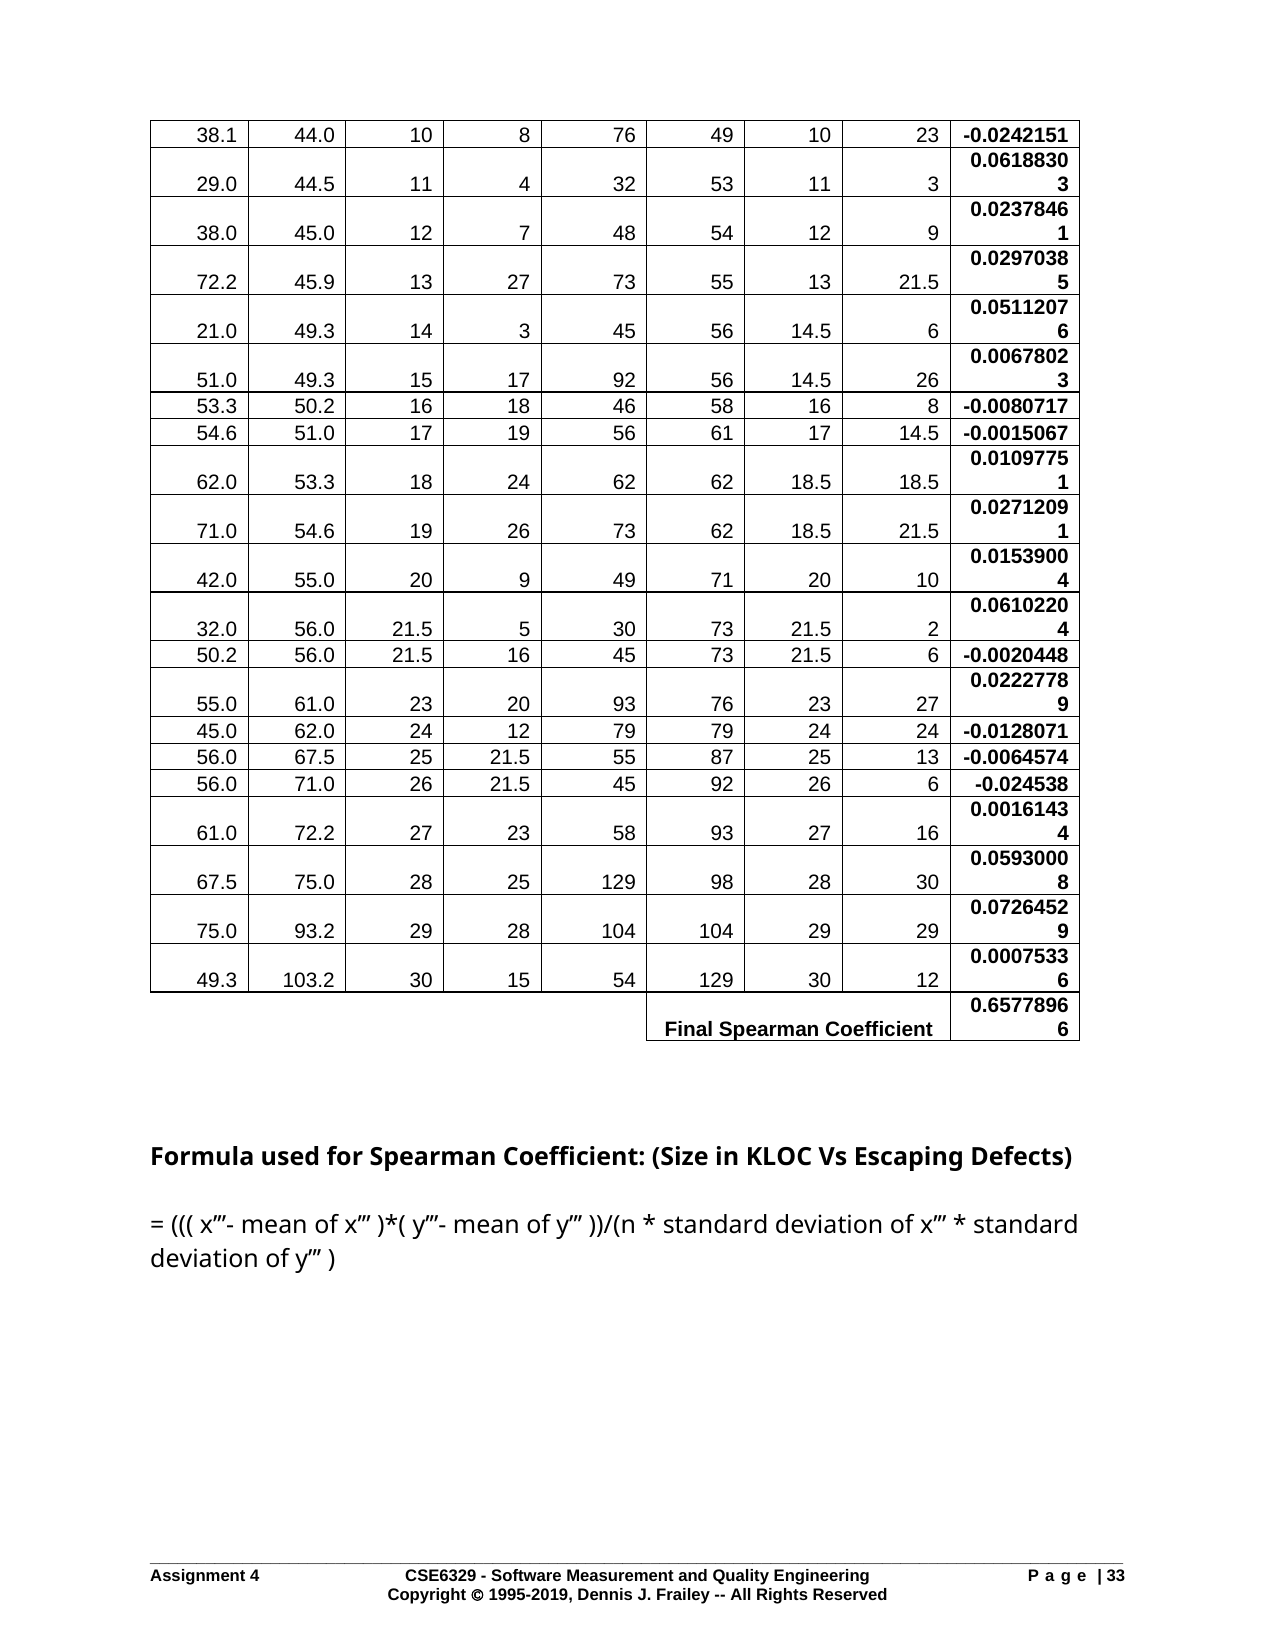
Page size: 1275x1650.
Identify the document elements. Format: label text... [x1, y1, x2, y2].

table_cell 56 [542, 419, 646, 444]
table_cell 93 [542, 668, 646, 716]
table_cell 55 [647, 246, 744, 293]
table_cell [541, 993, 646, 1040]
table_cell 13 [843, 744, 950, 769]
table_cell 129 [647, 944, 744, 991]
table_cell 0.06188303 [951, 148, 1079, 196]
table_cell 104 [542, 895, 646, 942]
table_cell 67.5 [151, 846, 248, 893]
table_cell 73 [542, 246, 646, 293]
table_cell 17 [346, 419, 443, 444]
table_cell 9 [444, 544, 541, 591]
table_cell -0.0020448 [951, 641, 1079, 667]
table_cell 54.6 [151, 419, 248, 444]
table_cell 18 [444, 393, 541, 418]
table_cell 18.5 [745, 446, 842, 493]
table_cell 24 [745, 717, 842, 742]
table_cell 51.0 [151, 344, 248, 391]
table_cell 53.3 [151, 393, 248, 418]
table_cell 16 [843, 797, 950, 844]
table_cell 129 [542, 846, 646, 893]
table_cell 0.02712091 [951, 495, 1079, 542]
table_cell 30 [843, 846, 950, 893]
table_cell 26 [843, 344, 950, 391]
table_cell 54.6 [249, 495, 345, 542]
table_cell 29 [843, 895, 950, 942]
table_cell 5 [444, 593, 541, 640]
table_cell 0.01539004 [951, 544, 1079, 591]
table_cell 21.5 [745, 641, 842, 667]
table_cell 38.1 [151, 121, 248, 147]
table_cell 6 [843, 770, 950, 796]
table_cell 48 [542, 197, 646, 244]
table_cell 71 [647, 544, 744, 591]
table_cell [248, 993, 346, 1040]
table_cell 10 [843, 544, 950, 591]
table_cell 30 [542, 593, 646, 640]
table_cell 27 [745, 797, 842, 844]
table_cell 62.0 [151, 446, 248, 493]
table_cell 56.0 [249, 641, 345, 667]
table_cell 55 [542, 744, 646, 769]
table_cell 18 [346, 446, 443, 493]
table_cell 0.06102204 [951, 593, 1079, 640]
table_cell 54 [542, 944, 646, 991]
table_cell 26 [444, 495, 541, 542]
table_cell 14.5 [843, 419, 950, 444]
table_cell 0.05930008 [951, 846, 1079, 893]
table_cell 56.0 [151, 770, 248, 796]
table_cell -0.0064574 [951, 744, 1079, 769]
table_cell 53 [647, 148, 744, 196]
table_cell 24 [843, 717, 950, 742]
table_cell 87 [647, 744, 744, 769]
table_cell 76 [542, 121, 646, 147]
table_cell 76 [647, 668, 744, 716]
table_cell Final Spearman Coefficient [647, 993, 950, 1040]
table_cell 56 [647, 344, 744, 391]
table_cell 12 [745, 197, 842, 244]
table_cell 0.02378461 [951, 197, 1079, 244]
table_cell 42.0 [151, 544, 248, 591]
table_cell 20 [745, 544, 842, 591]
text Formula used for Spearman Coefficient: (Size in KLOC Vs Escaping Defects) [150, 1138, 1125, 1172]
table_cell 62 [647, 495, 744, 542]
table_cell 30 [346, 944, 443, 991]
table_cell 8 [444, 121, 541, 147]
table_cell 45.9 [249, 246, 345, 293]
table_cell [151, 993, 248, 1040]
table_cell 0.02227789 [951, 668, 1079, 716]
table_cell 55.0 [249, 544, 345, 591]
table_cell 6 [843, 295, 950, 342]
table_cell 23 [843, 121, 950, 147]
table_cell 49.3 [249, 344, 345, 391]
table_cell 71.0 [151, 495, 248, 542]
table_cell 16 [346, 393, 443, 418]
table_cell 21.0 [151, 295, 248, 342]
table_cell 16 [444, 641, 541, 667]
table_cell 56.0 [249, 593, 345, 640]
table_cell -0.0080717 [951, 393, 1079, 418]
table_cell 98 [647, 846, 744, 893]
table_cell 21.5 [843, 246, 950, 293]
table_cell 11 [745, 148, 842, 196]
table_cell 24 [444, 446, 541, 493]
table_cell 32 [542, 148, 646, 196]
table_cell 29.0 [151, 148, 248, 196]
table_cell 67.5 [249, 744, 345, 769]
table_cell 3 [444, 295, 541, 342]
table_cell 21.5 [444, 770, 541, 796]
table_cell 46 [542, 393, 646, 418]
table_cell 58 [647, 393, 744, 418]
table_cell 103.2 [249, 944, 345, 991]
table_cell 44.0 [249, 121, 345, 147]
table_cell 92 [542, 344, 646, 391]
table_cell 28 [346, 846, 443, 893]
table_cell -0.0128071 [951, 717, 1079, 742]
table_cell 50.2 [249, 393, 345, 418]
table_cell 10 [745, 121, 842, 147]
table_cell 53.3 [249, 446, 345, 493]
table_cell 0.00678023 [951, 344, 1079, 391]
table_cell 92 [647, 770, 744, 796]
table_cell 27 [346, 797, 443, 844]
table_cell 11 [346, 148, 443, 196]
table_cell 38.0 [151, 197, 248, 244]
table_cell 56.0 [151, 744, 248, 769]
table_cell 73 [542, 495, 646, 542]
table_cell 73 [647, 593, 744, 640]
table_cell 19 [346, 495, 443, 542]
table_cell -0.0242151 [951, 121, 1079, 147]
table_cell 0.01097751 [951, 446, 1079, 493]
table_cell 0.05112076 [951, 295, 1079, 342]
table_cell 10 [346, 121, 443, 147]
text = ((( x’’’- mean of x’’’ )*( y’’’- mean of y’’’ ))/(n * standard deviation of x’’’ * standard deviation of y’’’ ) [150, 1206, 1125, 1274]
table_cell 23 [444, 797, 541, 844]
table_cell 26 [745, 770, 842, 796]
table_cell 49.3 [151, 944, 248, 991]
table_cell -0.0015067 [951, 419, 1079, 444]
table_cell 75.0 [151, 895, 248, 942]
table_cell [444, 993, 541, 1040]
table_cell 30 [745, 944, 842, 991]
table_cell 93 [647, 797, 744, 844]
table_cell -0.024538 [951, 770, 1079, 796]
table_cell 44.5 [249, 148, 345, 196]
table_cell 61.0 [249, 668, 345, 716]
table_cell 28 [444, 895, 541, 942]
table_cell 13 [745, 246, 842, 293]
table_cell 75.0 [249, 846, 345, 893]
table_cell 51.0 [249, 419, 345, 444]
table_cell 19 [444, 419, 541, 444]
table_cell 14.5 [745, 295, 842, 342]
table_cell 7 [444, 197, 541, 244]
table_cell 15 [346, 344, 443, 391]
table_cell 32.0 [151, 593, 248, 640]
table_cell 9 [843, 197, 950, 244]
table_cell 49.3 [249, 295, 345, 342]
table_cell 21.5 [346, 593, 443, 640]
table_cell 23 [346, 668, 443, 716]
table_cell 29 [346, 895, 443, 942]
table_cell 61.0 [151, 797, 248, 844]
table_cell 54 [647, 197, 744, 244]
table_cell 55.0 [151, 668, 248, 716]
table_cell 16 [745, 393, 842, 418]
table_cell 20 [346, 544, 443, 591]
table_cell 21.5 [346, 641, 443, 667]
table_cell 3 [843, 148, 950, 196]
table_cell 12 [346, 197, 443, 244]
table_cell 49 [542, 544, 646, 591]
table_cell 23 [745, 668, 842, 716]
table_cell 56 [647, 295, 744, 342]
table_cell 12 [444, 717, 541, 742]
table_cell 0.65778966 [951, 993, 1079, 1040]
table_cell 72.2 [151, 246, 248, 293]
table_cell [346, 993, 443, 1040]
table_cell 93.2 [249, 895, 345, 942]
table_cell 4 [444, 148, 541, 196]
table_cell 27 [843, 668, 950, 716]
table_cell 73 [647, 641, 744, 667]
table_cell 104 [647, 895, 744, 942]
table_cell 45.0 [249, 197, 345, 244]
table_cell 6 [843, 641, 950, 667]
table_cell 27 [444, 246, 541, 293]
table_cell 21.5 [745, 593, 842, 640]
table_cell 45 [542, 295, 646, 342]
table_cell 25 [745, 744, 842, 769]
table_cell 62 [542, 446, 646, 493]
table_cell 29 [745, 895, 842, 942]
table_cell 79 [647, 717, 744, 742]
table_cell 45 [542, 641, 646, 667]
table_cell 0.07264529 [951, 895, 1079, 942]
table_cell 45.0 [151, 717, 248, 742]
table_cell 18.5 [843, 446, 950, 493]
table_cell 17 [444, 344, 541, 391]
table_cell 12 [843, 944, 950, 991]
table_cell 58 [542, 797, 646, 844]
table_cell 21.5 [843, 495, 950, 542]
table_cell 17 [745, 419, 842, 444]
table_cell 45 [542, 770, 646, 796]
table_cell 18.5 [745, 495, 842, 542]
table_cell 0.00075336 [951, 944, 1079, 991]
table_cell 50.2 [151, 641, 248, 667]
table_cell 21.5 [444, 744, 541, 769]
table_cell 13 [346, 246, 443, 293]
table_cell 14.5 [745, 344, 842, 391]
table_cell 8 [843, 393, 950, 418]
table_cell 0.02970385 [951, 246, 1079, 293]
table_cell 62 [647, 446, 744, 493]
table_cell 62.0 [249, 717, 345, 742]
table_cell 28 [745, 846, 842, 893]
table_cell 14 [346, 295, 443, 342]
table_cell 25 [444, 846, 541, 893]
table_cell 26 [346, 770, 443, 796]
table_cell 72.2 [249, 797, 345, 844]
table_cell 61 [647, 419, 744, 444]
table_cell 25 [346, 744, 443, 769]
table_cell 20 [444, 668, 541, 716]
table_cell 2 [843, 593, 950, 640]
table_cell 79 [542, 717, 646, 742]
table_cell 24 [346, 717, 443, 742]
table_cell 49 [647, 121, 744, 147]
table_cell 15 [444, 944, 541, 991]
table_cell 0.00161434 [951, 797, 1079, 844]
table_cell 71.0 [249, 770, 345, 796]
